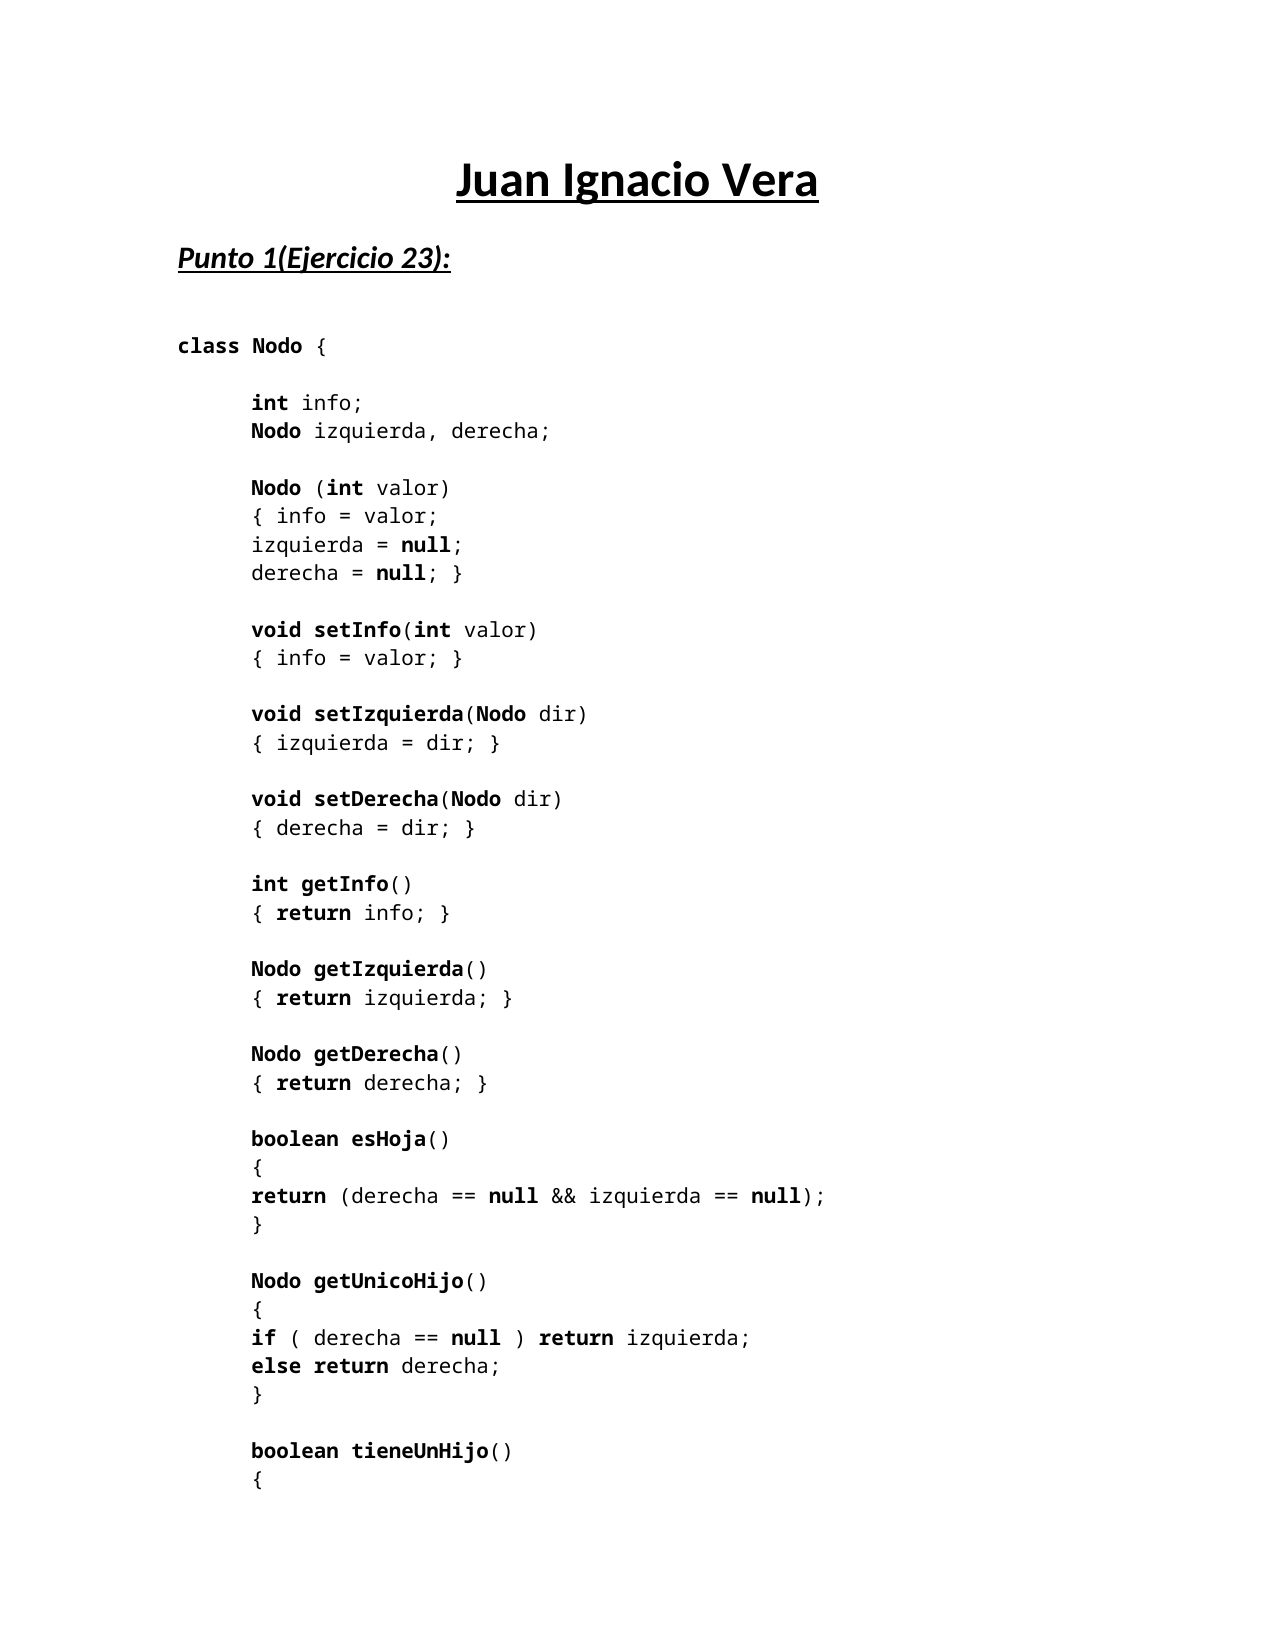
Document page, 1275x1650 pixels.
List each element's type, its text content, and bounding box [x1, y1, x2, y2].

text boolean tieneUnHijo() [177, 1436, 1098, 1464]
text Nodo getDerecha() [177, 1039, 1098, 1068]
text int info; [177, 388, 1098, 416]
text void setInfo(int valor) [177, 615, 1098, 643]
text class Nodo { [177, 332, 1098, 360]
text void setIzquierda(Nodo dir) [177, 699, 1098, 728]
text { [177, 1152, 1098, 1181]
text { return derecha; } [177, 1068, 1098, 1096]
text derecha = null; } [177, 558, 1098, 587]
text return (derecha == null && izquierda == null); [177, 1181, 1098, 1209]
text { [177, 1464, 1098, 1493]
text Punto 1(Ejercicio 23): [177, 238, 1098, 277]
text Nodo (int valor) [177, 473, 1098, 501]
text int getInfo() [177, 869, 1098, 898]
text { return info; } [177, 898, 1098, 926]
text { info = valor; [177, 501, 1098, 530]
text izquierda = null; [177, 530, 1098, 558]
text Nodo getUnicoHijo() [177, 1266, 1098, 1294]
text } [177, 1209, 1098, 1238]
text { izquierda = dir; } [177, 728, 1098, 756]
text } [177, 1379, 1098, 1408]
text Juan Ignacio Vera [177, 148, 1098, 209]
text if ( derecha == null ) return izquierda; [177, 1323, 1098, 1351]
text boolean esHoja() [177, 1124, 1098, 1152]
text { derecha = dir; } [177, 813, 1098, 841]
text void setDerecha(Nodo dir) [177, 784, 1098, 813]
text Nodo getIzquierda() [177, 954, 1098, 983]
text { [177, 1294, 1098, 1323]
text else return derecha; [177, 1351, 1098, 1379]
text { info = valor; } [177, 643, 1098, 672]
text { return izquierda; } [177, 983, 1098, 1011]
text Nodo izquierda, derecha; [177, 416, 1098, 445]
